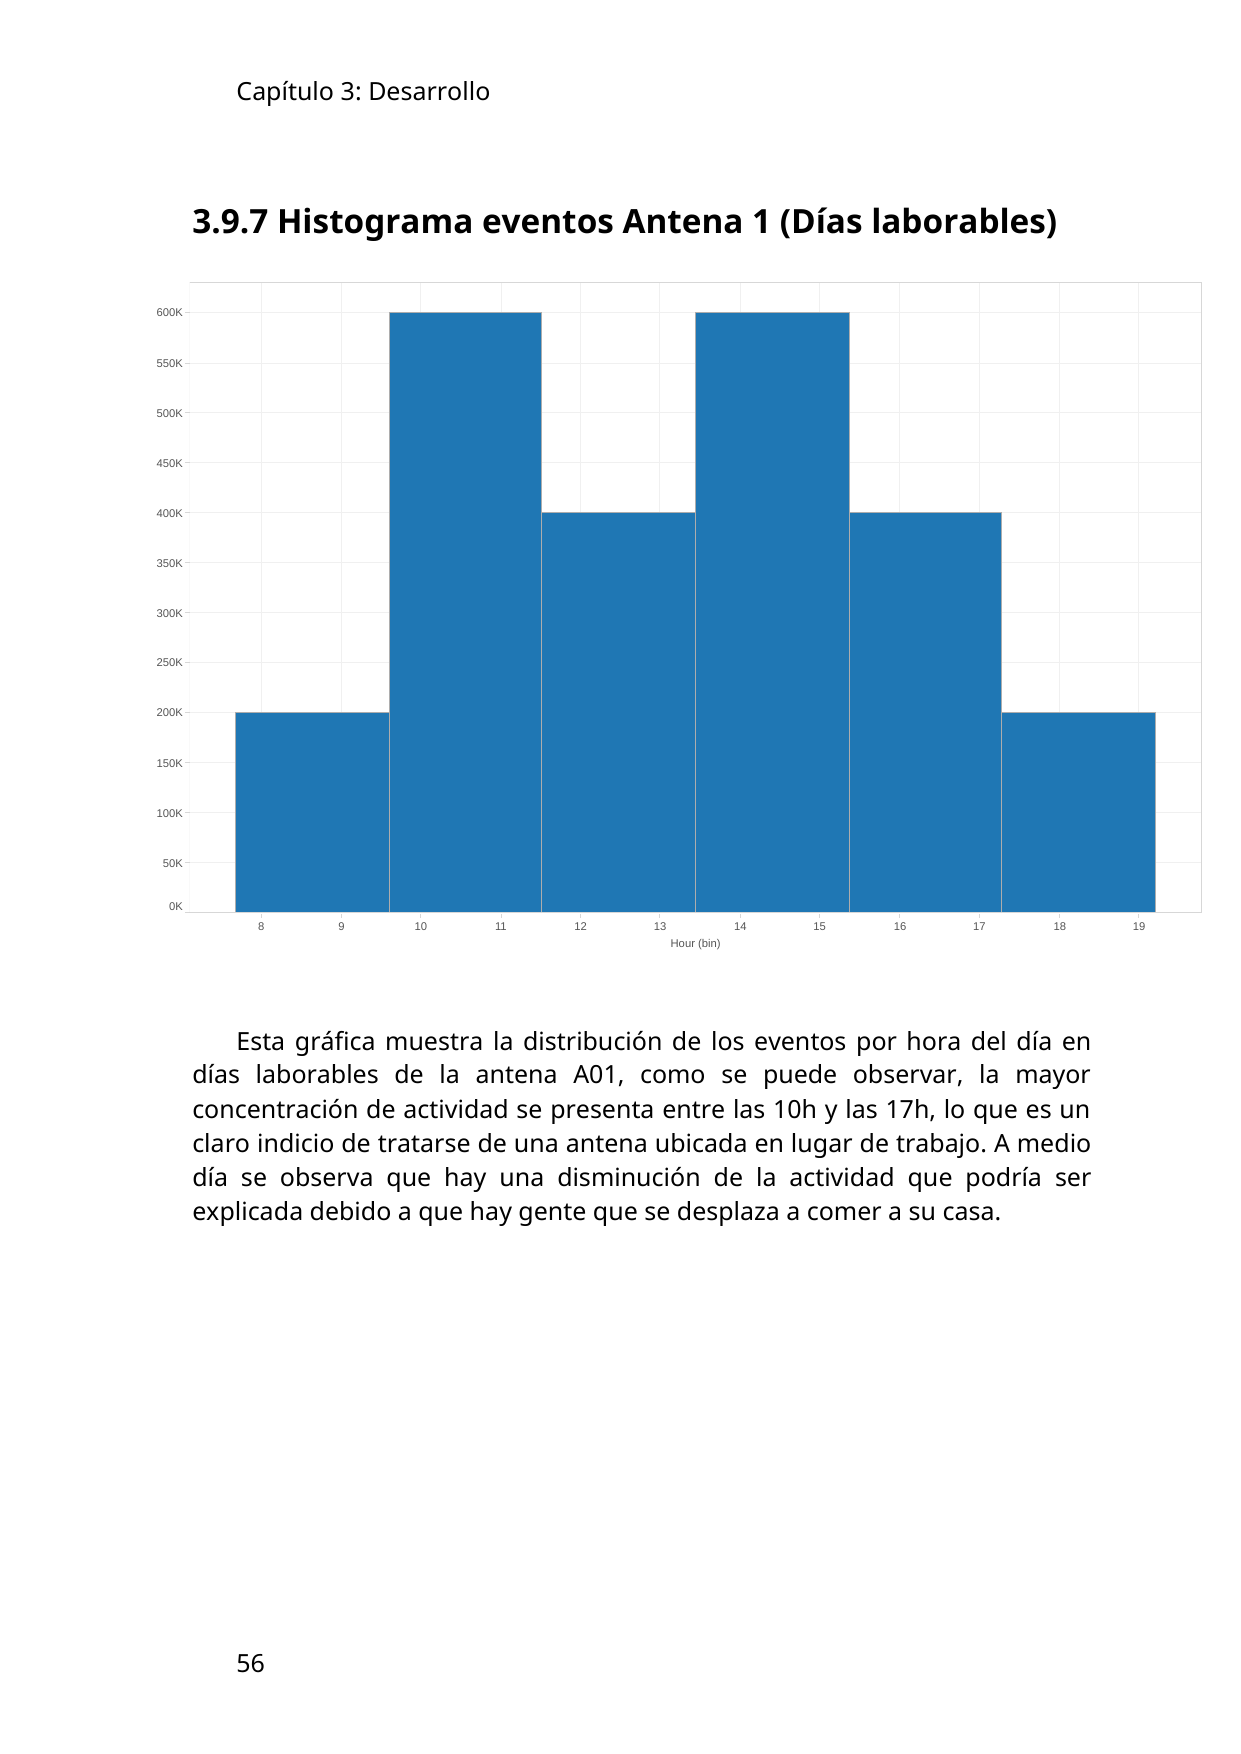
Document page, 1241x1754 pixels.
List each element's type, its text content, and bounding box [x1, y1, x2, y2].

text Esta gráfica muestra la distribución de los eventos por hora del día en días laborables de la antena A01, como se puede observar, la mayor concentración de actividad se presenta entre las 10h y las 17h, lo que es un claro indicio de tratarse de una antena ubicada en lugar de trabajo. A medio día se observa que hay una disminución de la actividad que podría ser explicada debido a que hay gente que se desplaza a comer a su casa. [192, 1023, 1092, 1227]
subtitle Histograma eventos Antena 1 (Días laborables) [192, 198, 1092, 243]
